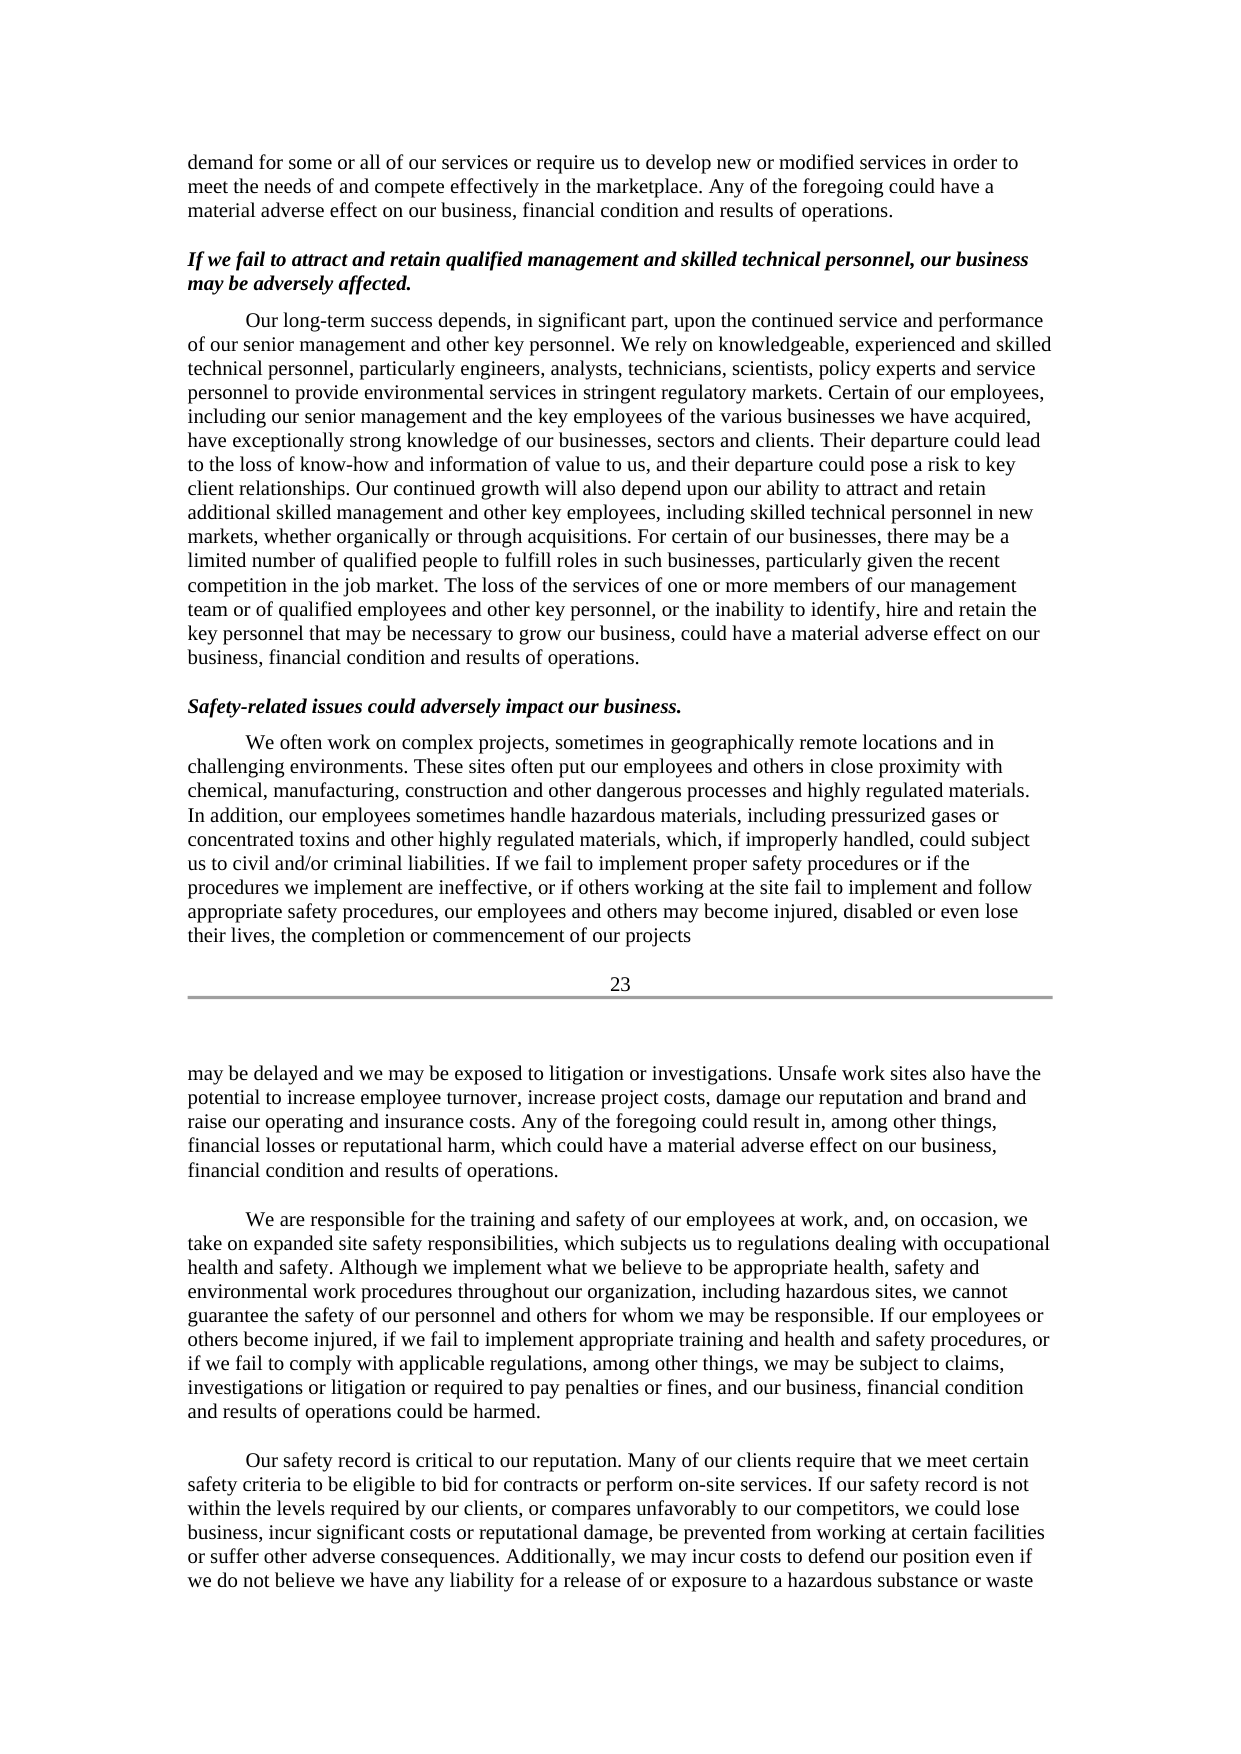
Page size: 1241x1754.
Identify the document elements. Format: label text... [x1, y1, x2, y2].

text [187, 150, 1053, 222]
text Our long-term success depends, in significant part, upon the continued service and performance of our senior management and other key personnel. We rely on knowledgeable, experienced and skilled technical personnel, particularly engineers, analysts, technicians, scientists, policy experts and service personnel to provide environmental services in stringent regulatory markets. Certain of our employees, including our senior management and the key employees of the various businesses we have acquired, have exceptionally strong knowledge of our businesses, sectors and clients. Their departure could lead to the loss of know-how and information of value to us, and their departure could pose a risk to key client relationships. Our continued growth will also depend upon our ability to attract and retain additional skilled management and other key employees, including skilled technical personnel in new markets, whether organically or through acquisitions. For certain of our businesses, there may be a limited number of qualified people to fulfill roles in such businesses, particularly given the recent competition in the job market. The loss of the services of one or more members of our management team or of qualified employees and other key personnel, or the inability to identify, hire and retain the key personnel that may be necessary to grow our business, could have a material adverse effect on our business, financial condition and results of operations. [187, 308, 1053, 669]
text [187, 1448, 1053, 1592]
text We often work on complex projects, sometimes in geographically remote locations and in challenging environments. These sites often put our employees and others in close proximity with chemical, manufacturing, construction and other dangerous processes and highly regulated materials. In addition, our employees sometimes handle hazardous materials, including pressurized gases or concentrated toxins and other highly regulated materials, which, if improperly handled, could subject us to civil and/or criminal liabilities. If we fail to implement proper safety procedures or if the procedures we implement are ineffective, or if others working at the site fail to implement and follow appropriate safety procedures, our employees and others may become injured, disabled or even lose their lives, the completion or commencement of our projects [187, 730, 1053, 947]
text 23 [187, 972, 1053, 995]
text If we fail to attract and retain qualified management and skilled technical personnel, our business may be adversely affected. [187, 247, 1053, 295]
text We are responsible for the training and safety of our employees at work, and, on occasion, we take on expanded site safety responsibilities, which subjects us to regulations dealing with occupational health and safety. Although we implement what we believe to be appropriate health, safety and environmental work procedures throughout our organization, including hazardous sites, we cannot guarantee the safety of our personnel and others for whom we may be responsible. If our employees or others become injured, if we fail to implement appropriate training and health and safety procedures, or if we fail to comply with applicable regulations, among other things, we may be subject to claims, investigations or litigation or required to pay penalties or fines, and our business, financial condition and results of operations could be harmed. [187, 1207, 1053, 1423]
text may be delayed and we may be exposed to litigation or investigations. Unsafe work sites also have the potential to increase employee turnover, increase project costs, damage our reputation and brand and raise our operating and insurance costs. Any of the foregoing could result in, among other things, financial losses or reputational harm, which could have a material adverse effect on our business, financial condition and results of operations. [187, 1061, 1053, 1182]
text Safety-related issues could adversely impact our business. [187, 694, 1053, 718]
